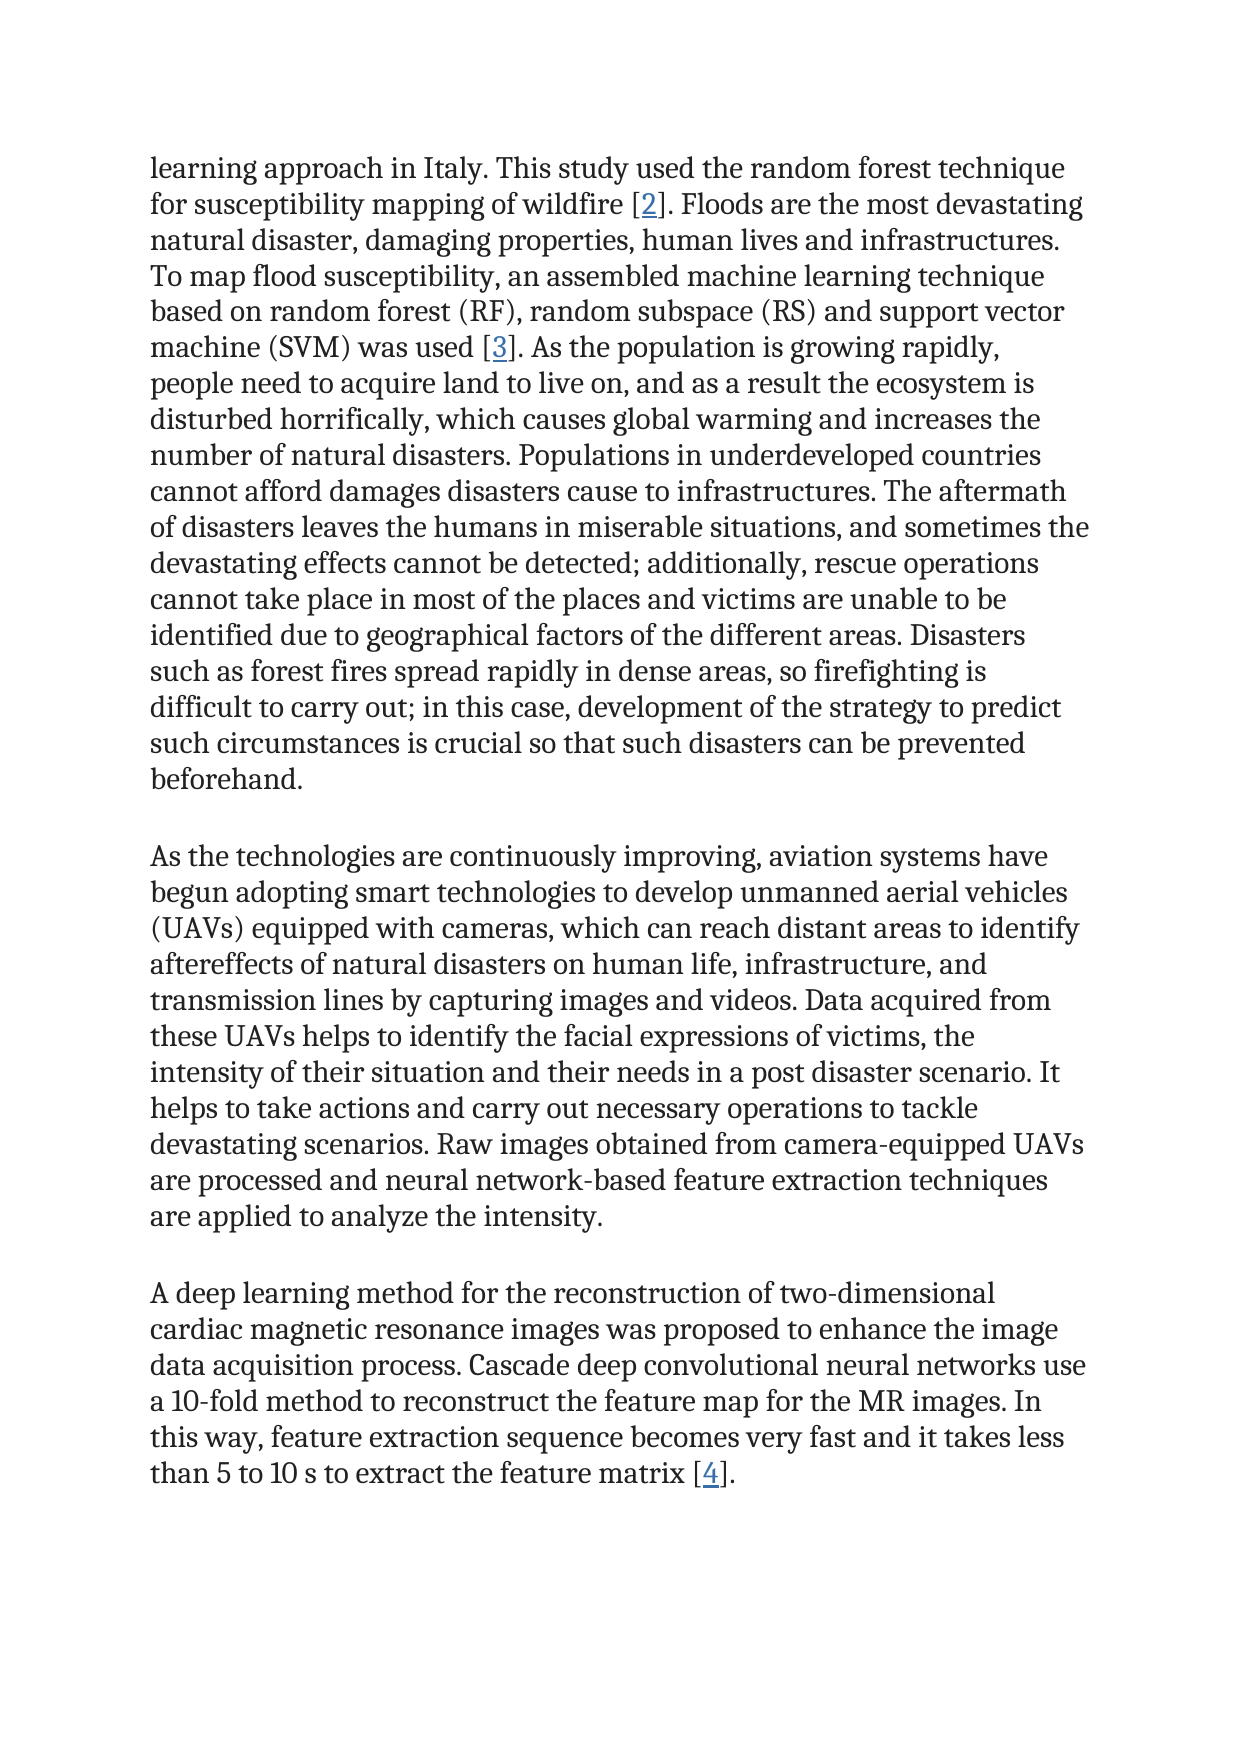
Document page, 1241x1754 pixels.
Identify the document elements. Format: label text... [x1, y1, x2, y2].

text As the technologies are continuously improving, aviation systems have begun adopting smart technologies to develop unmanned aerial vehicles (UAVs) equipped with cameras, which can reach distant areas to identify aftereffects of natural disasters on human life, infrastructure, and transmission lines by capturing images and videos. Data acquired from these UAVs helps to identify the facial expressions of victims, the intensity of their situation and their needs in a post disaster scenario. It helps to take actions and carry out necessary operations to tackle devastating scenarios. Raw images obtained from camera-equipped UAVs are processed and neural network-based feature extraction techniques are applied to analyze the intensity. [150, 838, 1090, 1234]
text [150, 150, 1090, 797]
text A deep learning method for the reconstruction of two-dimensional cardiac magnetic resonance images was proposed to enhance the image data acquisition process. Cascade deep convolutional neural networks use a 10-fold method to reconstruct the feature map for the MR images. In this way, feature extraction sequence becomes very fast and it takes less than 5 to 10 s to extract the feature matrix [4]. [150, 1276, 1090, 1491]
